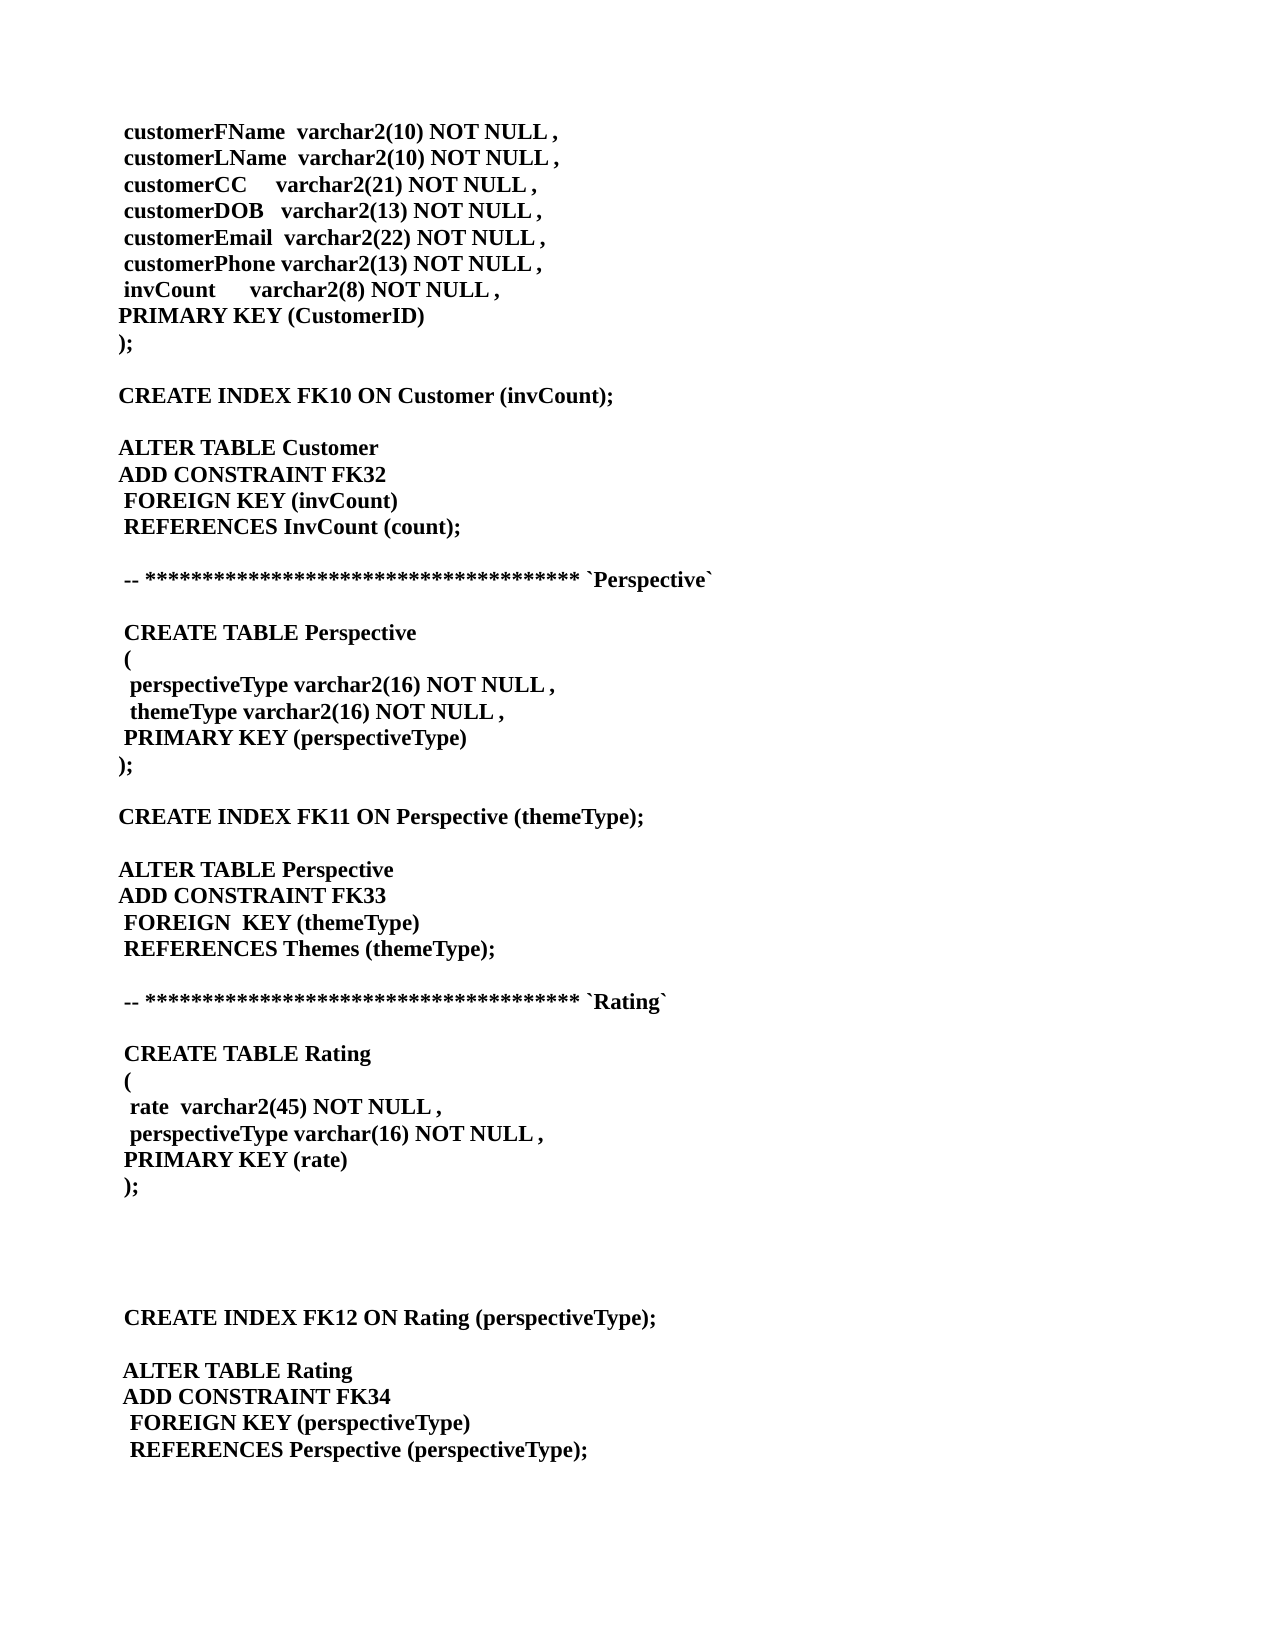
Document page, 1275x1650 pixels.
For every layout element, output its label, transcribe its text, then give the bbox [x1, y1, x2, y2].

text themeType varchar2(16) NOT NULL , [118, 698, 1157, 724]
text -- ************************************** `Perspective` [118, 566, 1157, 592]
text CREATE TABLE Perspective [118, 619, 1157, 645]
text customerLName varchar2(10) NOT NULL , [118, 144, 1157, 171]
text REFERENCES Themes (themeType); [118, 935, 1157, 961]
text PRIMARY KEY (CustomerID) [118, 303, 1157, 329]
text CREATE INDEX FK12 ON Rating (perspectiveType); [118, 1304, 1157, 1330]
text ALTER TABLE Perspective [118, 856, 1157, 882]
text FOREIGN KEY (invCount) [118, 487, 1157, 513]
text customerEmail varchar2(22) NOT NULL , [118, 223, 1157, 250]
text CREATE INDEX FK10 ON Customer (invCount); [118, 382, 1157, 408]
text customerCC varchar2(21) NOT NULL , [118, 171, 1157, 197]
text -- ************************************** `Rating` [118, 988, 1157, 1014]
text REFERENCES InvCount (count); [118, 513, 1157, 540]
text ); [118, 1172, 1157, 1199]
text customerDOB varchar2(13) NOT NULL , [118, 197, 1157, 223]
text ADD CONSTRAINT FK32 [118, 461, 1157, 487]
text PRIMARY KEY (perspectiveType) [118, 724, 1157, 751]
text FOREIGN KEY (themeType) [118, 909, 1157, 935]
text ( [118, 645, 1157, 672]
text customerPhone varchar2(13) NOT NULL , [118, 250, 1157, 276]
text ALTER TABLE Customer [118, 434, 1157, 461]
text ); [118, 329, 1157, 355]
text PRIMARY KEY (rate) [118, 1146, 1157, 1172]
text ( [118, 1067, 1157, 1093]
text customerFName varchar2(10) NOT NULL , [118, 118, 1157, 144]
text REFERENCES Perspective (perspectiveType); [118, 1436, 1157, 1462]
text ); [118, 751, 1157, 777]
text CREATE INDEX FK11 ON Perspective (themeType); [118, 803, 1157, 830]
text ADD CONSTRAINT FK34 [118, 1383, 1157, 1409]
text FOREIGN KEY (perspectiveType) [118, 1409, 1157, 1436]
text CREATE TABLE Rating [118, 1041, 1157, 1067]
text ALTER TABLE Rating [118, 1357, 1157, 1383]
text invCount varchar2(8) NOT NULL , [118, 276, 1157, 303]
text perspectiveType varchar2(16) NOT NULL , [118, 672, 1157, 698]
text ADD CONSTRAINT FK33 [118, 882, 1157, 909]
text rate varchar2(45) NOT NULL , [118, 1093, 1157, 1119]
text perspectiveType varchar(16) NOT NULL , [118, 1119, 1157, 1146]
